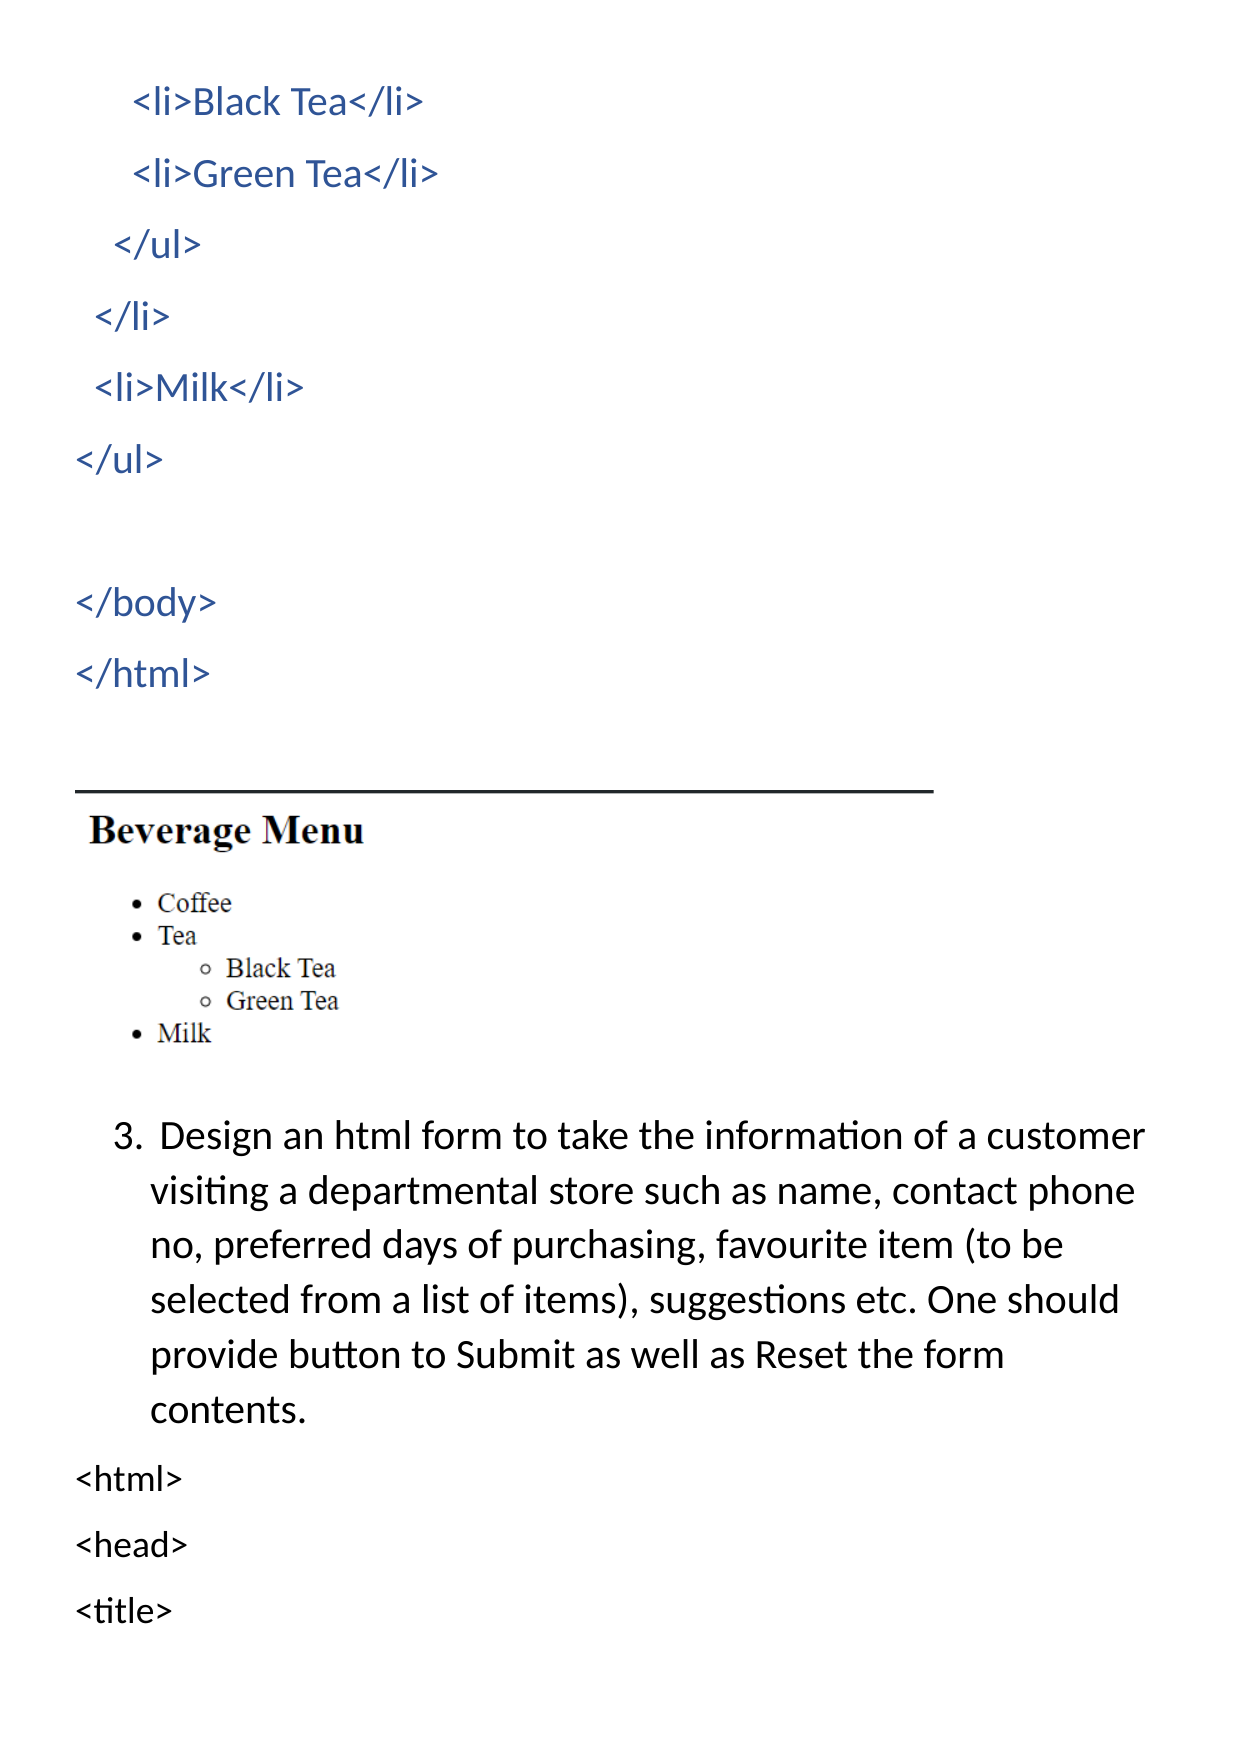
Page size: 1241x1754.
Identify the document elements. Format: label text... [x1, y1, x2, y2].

text <head> [75, 1521, 1165, 1567]
picture [75, 790, 934, 1090]
text </body> [75, 576, 1165, 627]
text <li>Milk</li> [75, 361, 1165, 412]
text <html> [75, 1455, 1165, 1501]
text <title> [75, 1587, 1165, 1633]
text <li>Black Tea</li> [75, 75, 1165, 126]
text </ul> [75, 218, 1165, 269]
text </ul> [75, 433, 1165, 484]
text <li>Green Tea</li> [75, 147, 1165, 197]
text </li> [75, 290, 1165, 341]
list Design an html form to take the information of a customer visiting a departmental store such as name, contact phone no, preferred days of purchasing, favourite item (to be selected from a list of items), suggestions etc. One should provide button to Submit as well as Reset the form contents. [112, 1109, 1165, 1434]
text </html> [75, 647, 1165, 698]
